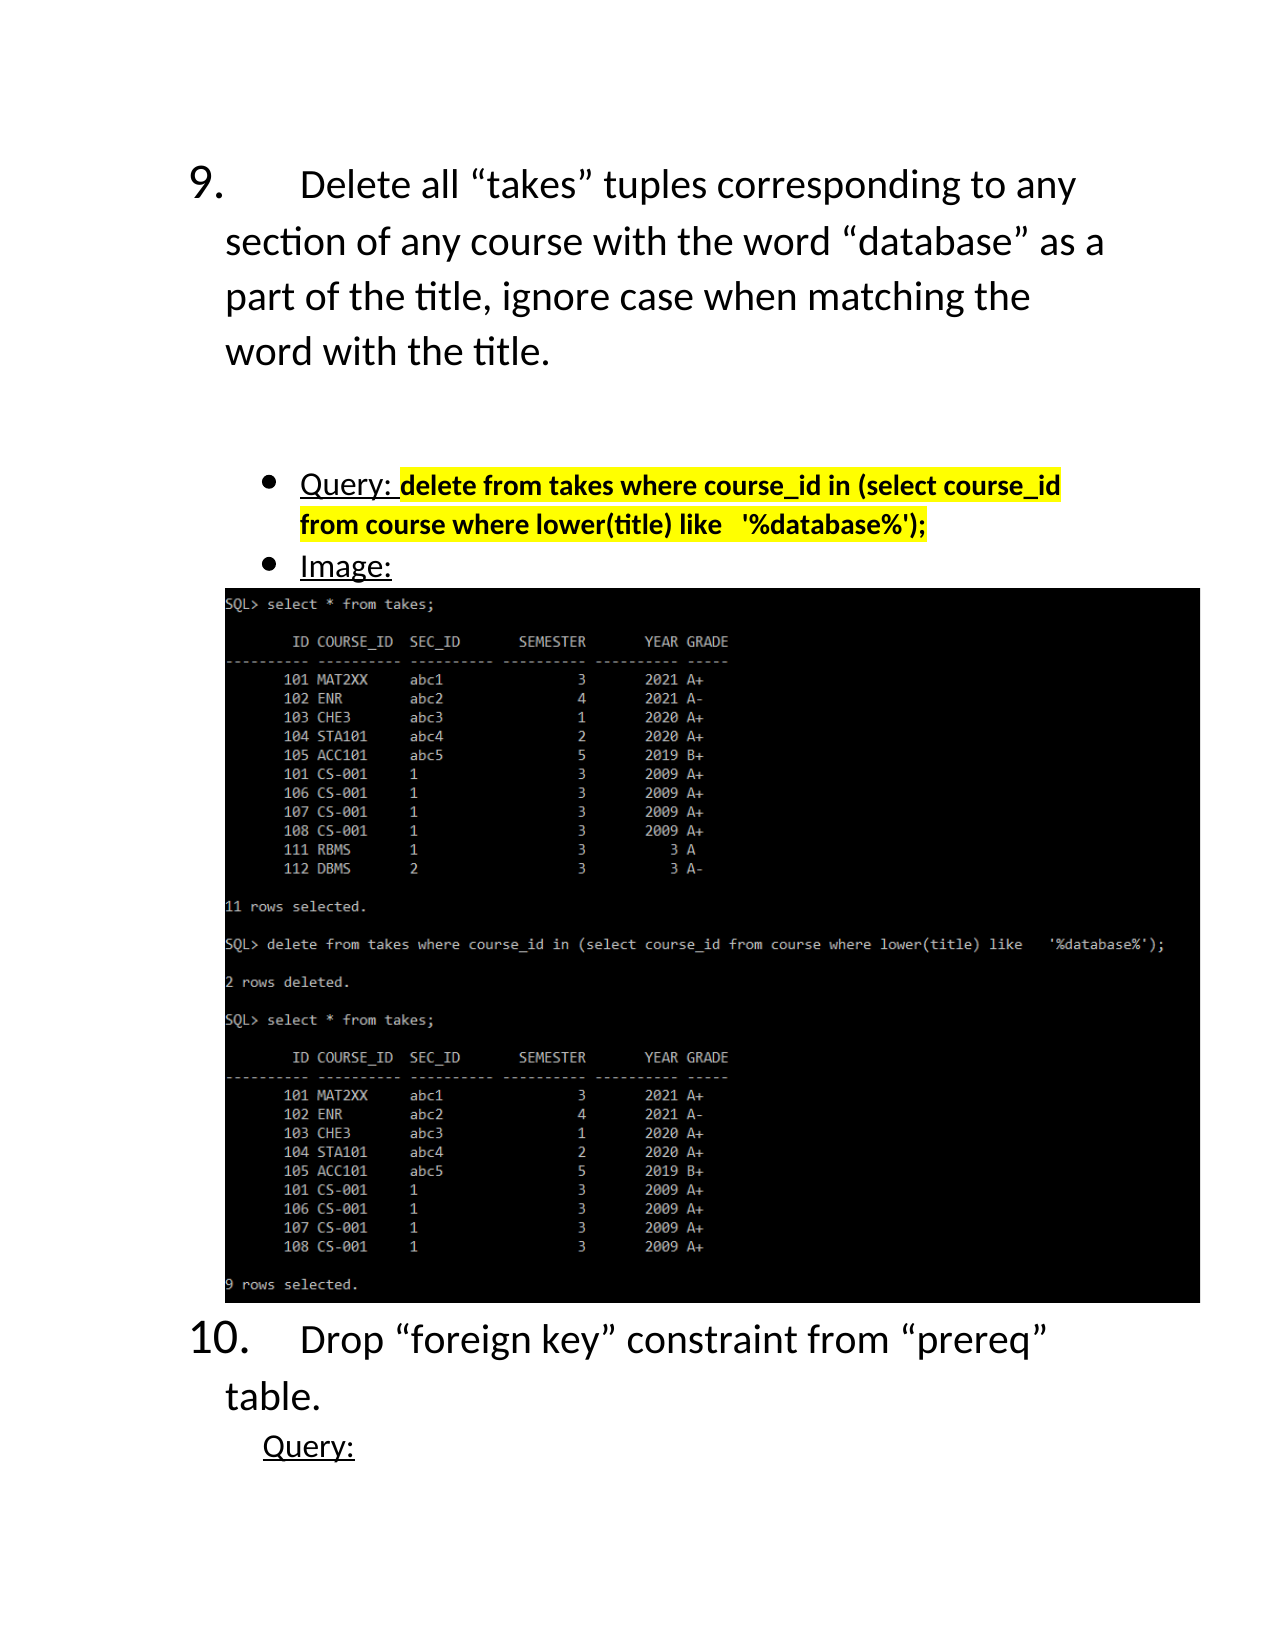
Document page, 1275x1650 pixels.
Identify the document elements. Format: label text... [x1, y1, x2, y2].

list Query: [262, 1425, 1125, 1465]
list Drop “foreign key” constraint from “prereq” table. [187, 1305, 1125, 1421]
picture [225, 588, 1200, 1303]
list Delete all “takes” tuples corresponding to any section of any course with the word “database” as a part of the title, ignore case when matching the word with the title. [187, 150, 1125, 376]
list Query: delete from takes where course_id in (select course_id from course where lower(title) like '%database%'); [262, 463, 1125, 542]
list Image: [262, 544, 1125, 585]
